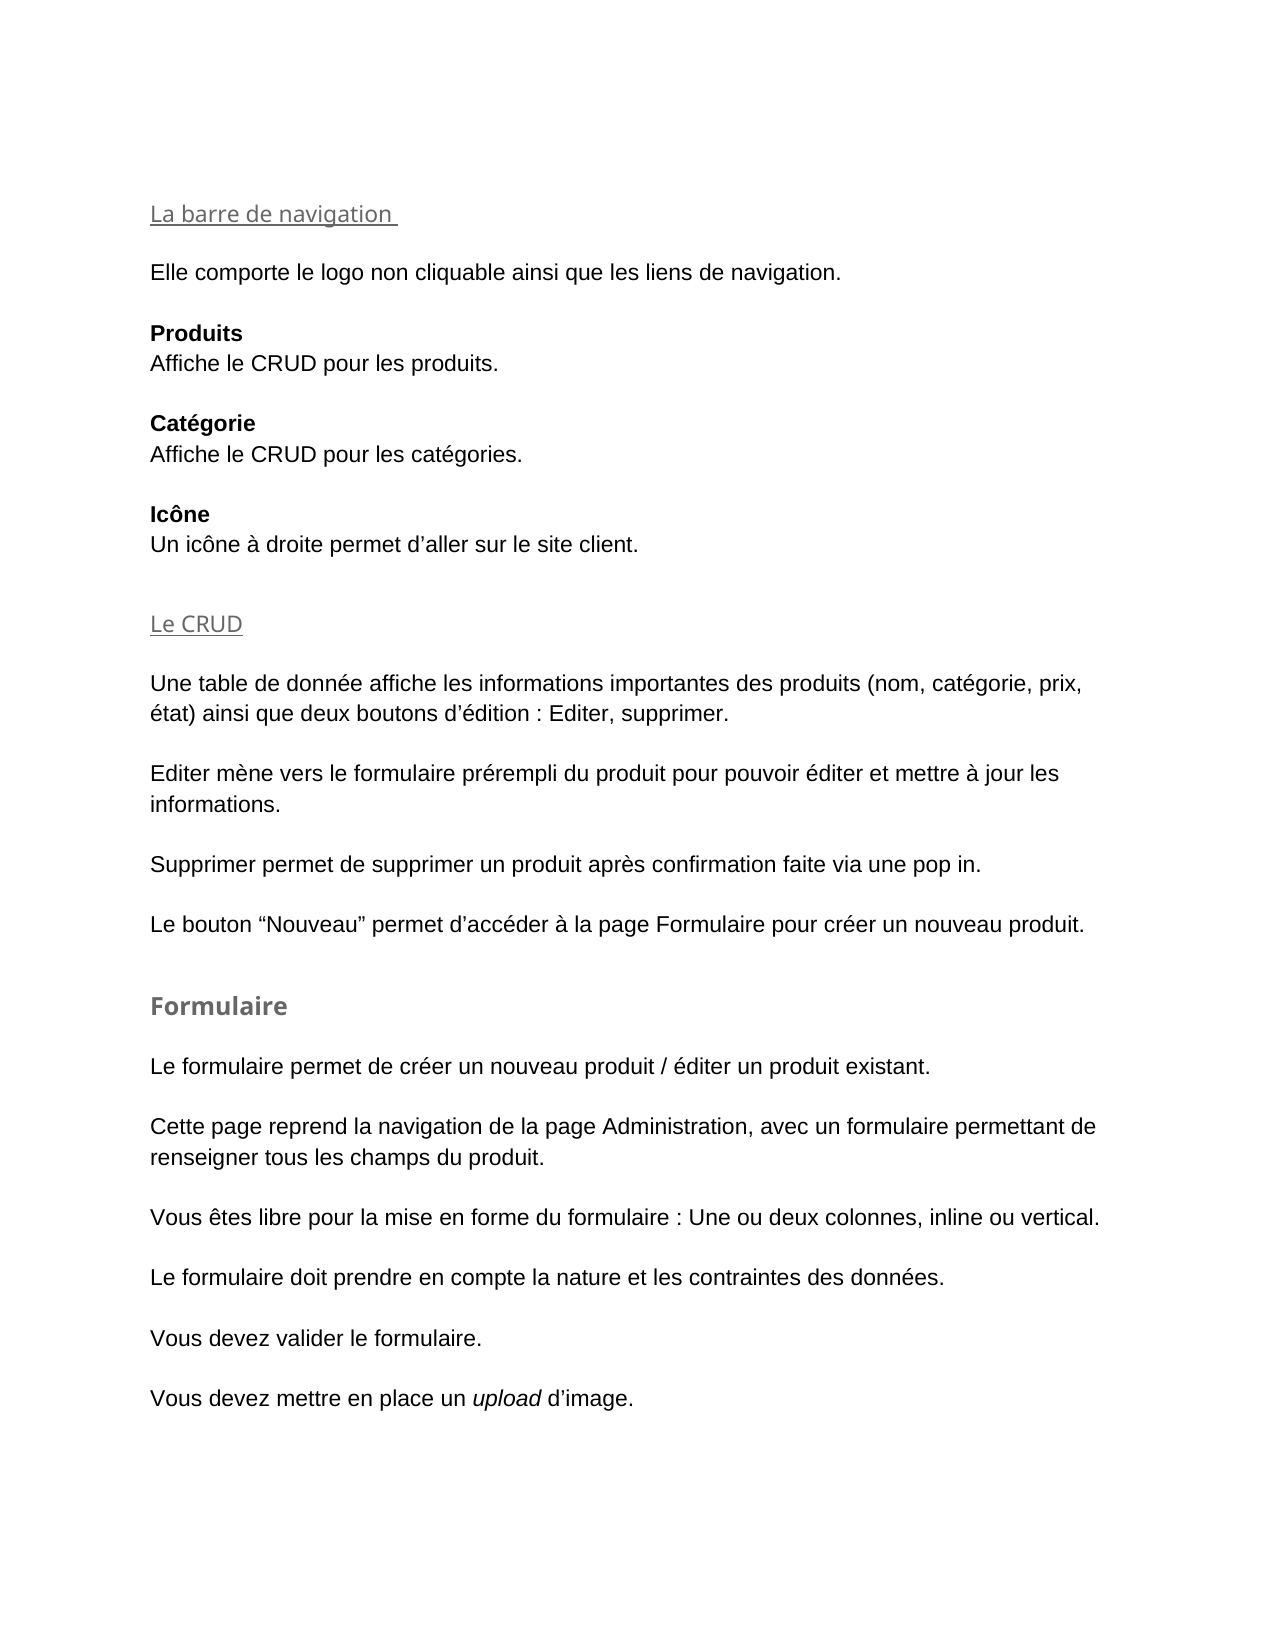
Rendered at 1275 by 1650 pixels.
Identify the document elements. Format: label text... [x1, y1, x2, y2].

text Le formulaire doit prendre en compte la nature et les contraintes des données. [150, 1264, 1125, 1291]
text Produits [150, 320, 1125, 346]
text Affiche le CRUD pour les produits. [150, 350, 1125, 376]
text Une table de donnée affiche les informations importantes des produits (nom, catégorie, prix, état) ainsi que deux boutons d’édition : Editer, supprimer. [150, 670, 1125, 726]
text Cette page reprend la navigation de la page Administration, avec un formulaire permettant de renseigner tous les champs du produit. [150, 1113, 1125, 1170]
text Editer mène vers le formulaire prérempli du produit pour pouvoir éditer et mettre à jour les informations. [150, 760, 1125, 817]
text Vous devez mettre en place un upload d’image. [150, 1385, 1125, 1411]
text Icône [150, 501, 1125, 527]
subtitle La barre de navigation [150, 198, 1125, 229]
text Le formulaire permet de créer un nouveau produit / éditer un produit existant. [150, 1053, 1125, 1079]
text Affiche le CRUD pour les catégories. [150, 441, 1125, 467]
text Vous êtes libre pour la mise en forme du formulaire : Une ou deux colonnes, inline ou vertical. [150, 1204, 1125, 1230]
subtitle Le CRUD [150, 608, 1125, 639]
text Supprimer permet de supprimer un produit après confirmation faite via une pop in. [150, 851, 1125, 877]
text Un icône à droite permet d’aller sur le site client. [150, 531, 1125, 558]
subtitle Formulaire [150, 988, 1125, 1023]
text Vous devez valider le formulaire. [150, 1325, 1125, 1351]
text Catégorie [150, 410, 1125, 437]
text Elle comporte le logo non cliquable ainsi que les liens de navigation. [150, 259, 1125, 286]
text Le bouton “Nouveau” permet d’accéder à la page Formulaire pour créer un nouveau produit. [150, 911, 1125, 938]
